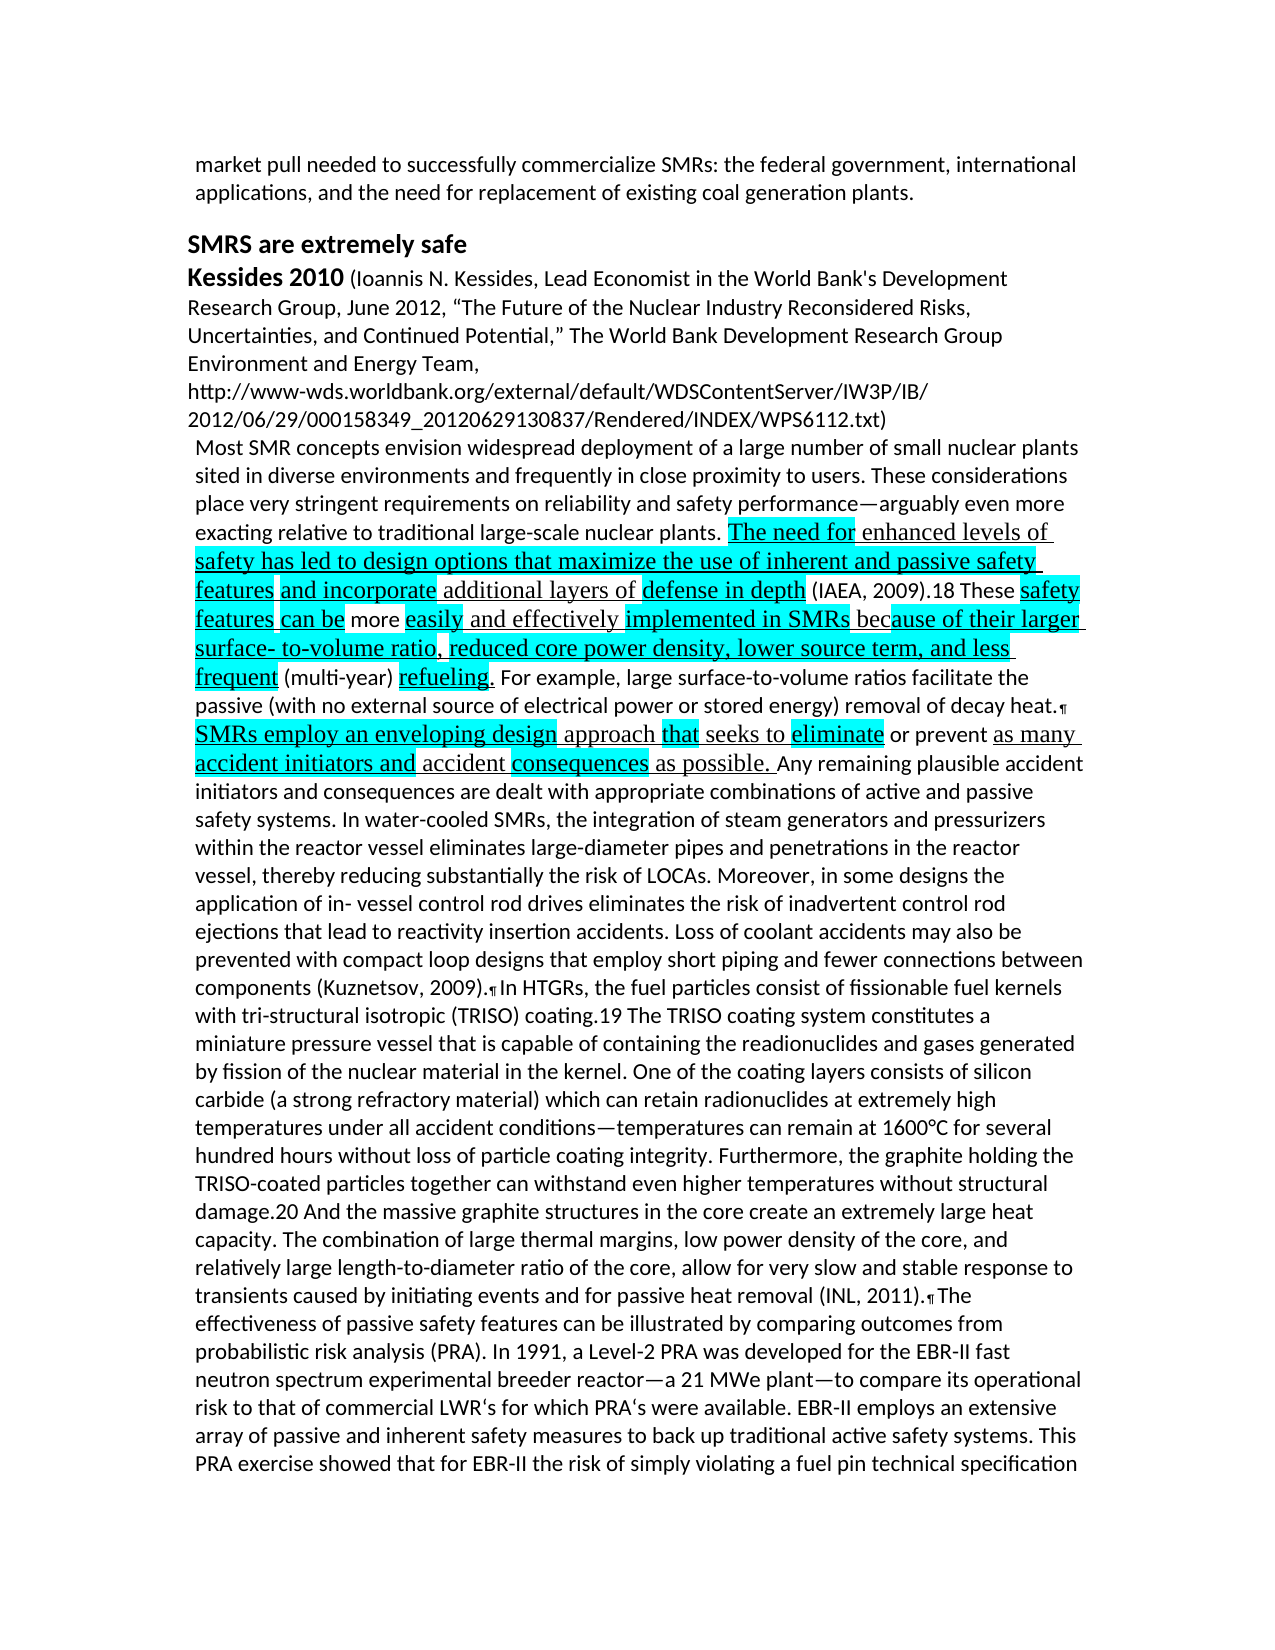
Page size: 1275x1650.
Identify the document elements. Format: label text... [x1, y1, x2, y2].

text Kessides 2010 (Ioannis N. Kessides, Lead Economist in the World Bank's Development Research Group, June 2012, “The Future of the Nuclear Industry Reconsidered Risks, Uncertainties, and Continued Potential,” The World Bank Development Research Group Environment and Energy Team, http://www-wds.worldbank.org/external/default/WDSContentServer/IW3P/IB/2012/06/29/000158349_20120629130837/Rendered/INDEX/WPS6112.txt) [187, 260, 1087, 433]
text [195, 433, 1087, 1477]
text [195, 150, 1087, 206]
subtitle SMRS are extremely safe [187, 227, 1087, 260]
